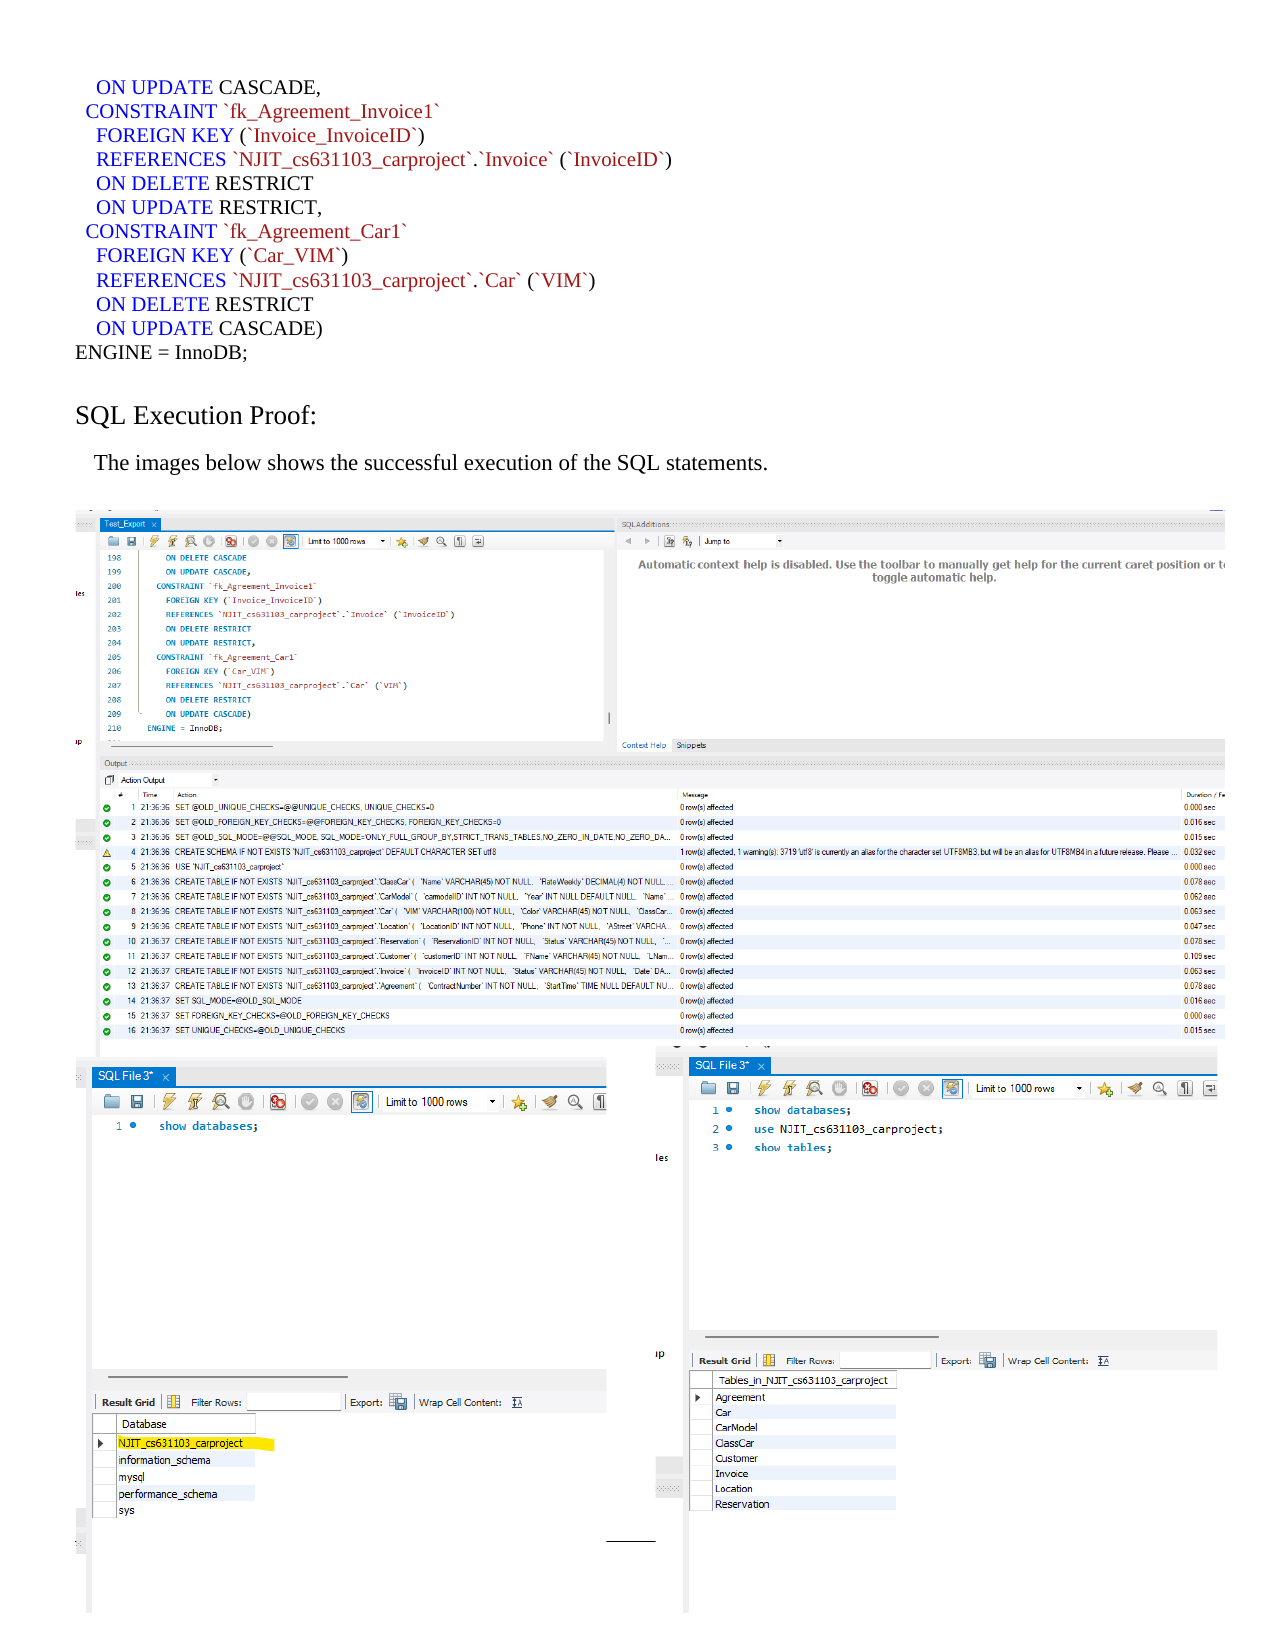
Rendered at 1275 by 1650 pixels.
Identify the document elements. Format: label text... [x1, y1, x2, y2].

text ON UPDATE CASCADE) [75, 316, 1200, 340]
text FOREIGN KEY (`Car_VIM`) [75, 243, 1200, 267]
text ON UPDATE CASCADE, [75, 75, 1200, 99]
text CONSTRAINT `fk_Agreement_Car1` [75, 219, 1200, 243]
text REFERENCES `NJIT_cs631103_carproject`.`Invoice` (`InvoiceID`) [75, 147, 1200, 171]
text CONSTRAINT `fk_Agreement_Invoice1` [75, 99, 1200, 123]
text The images below shows the successful execution of the SQL statements. [94, 449, 1200, 476]
text FOREIGN KEY (`Invoice_InvoiceID`) [75, 123, 1200, 147]
picture [75, 510, 1225, 1612]
subtitle SQL Execution Proof: [75, 399, 1200, 430]
text ON DELETE RESTRICT [75, 171, 1200, 195]
text REFERENCES `NJIT_cs631103_carproject`.`Car` (`VIM`) [75, 267, 1200, 292]
text ENGINE = InnoDB; [75, 340, 1200, 364]
text ON DELETE RESTRICT [75, 292, 1200, 316]
text ON UPDATE RESTRICT, [75, 195, 1200, 219]
